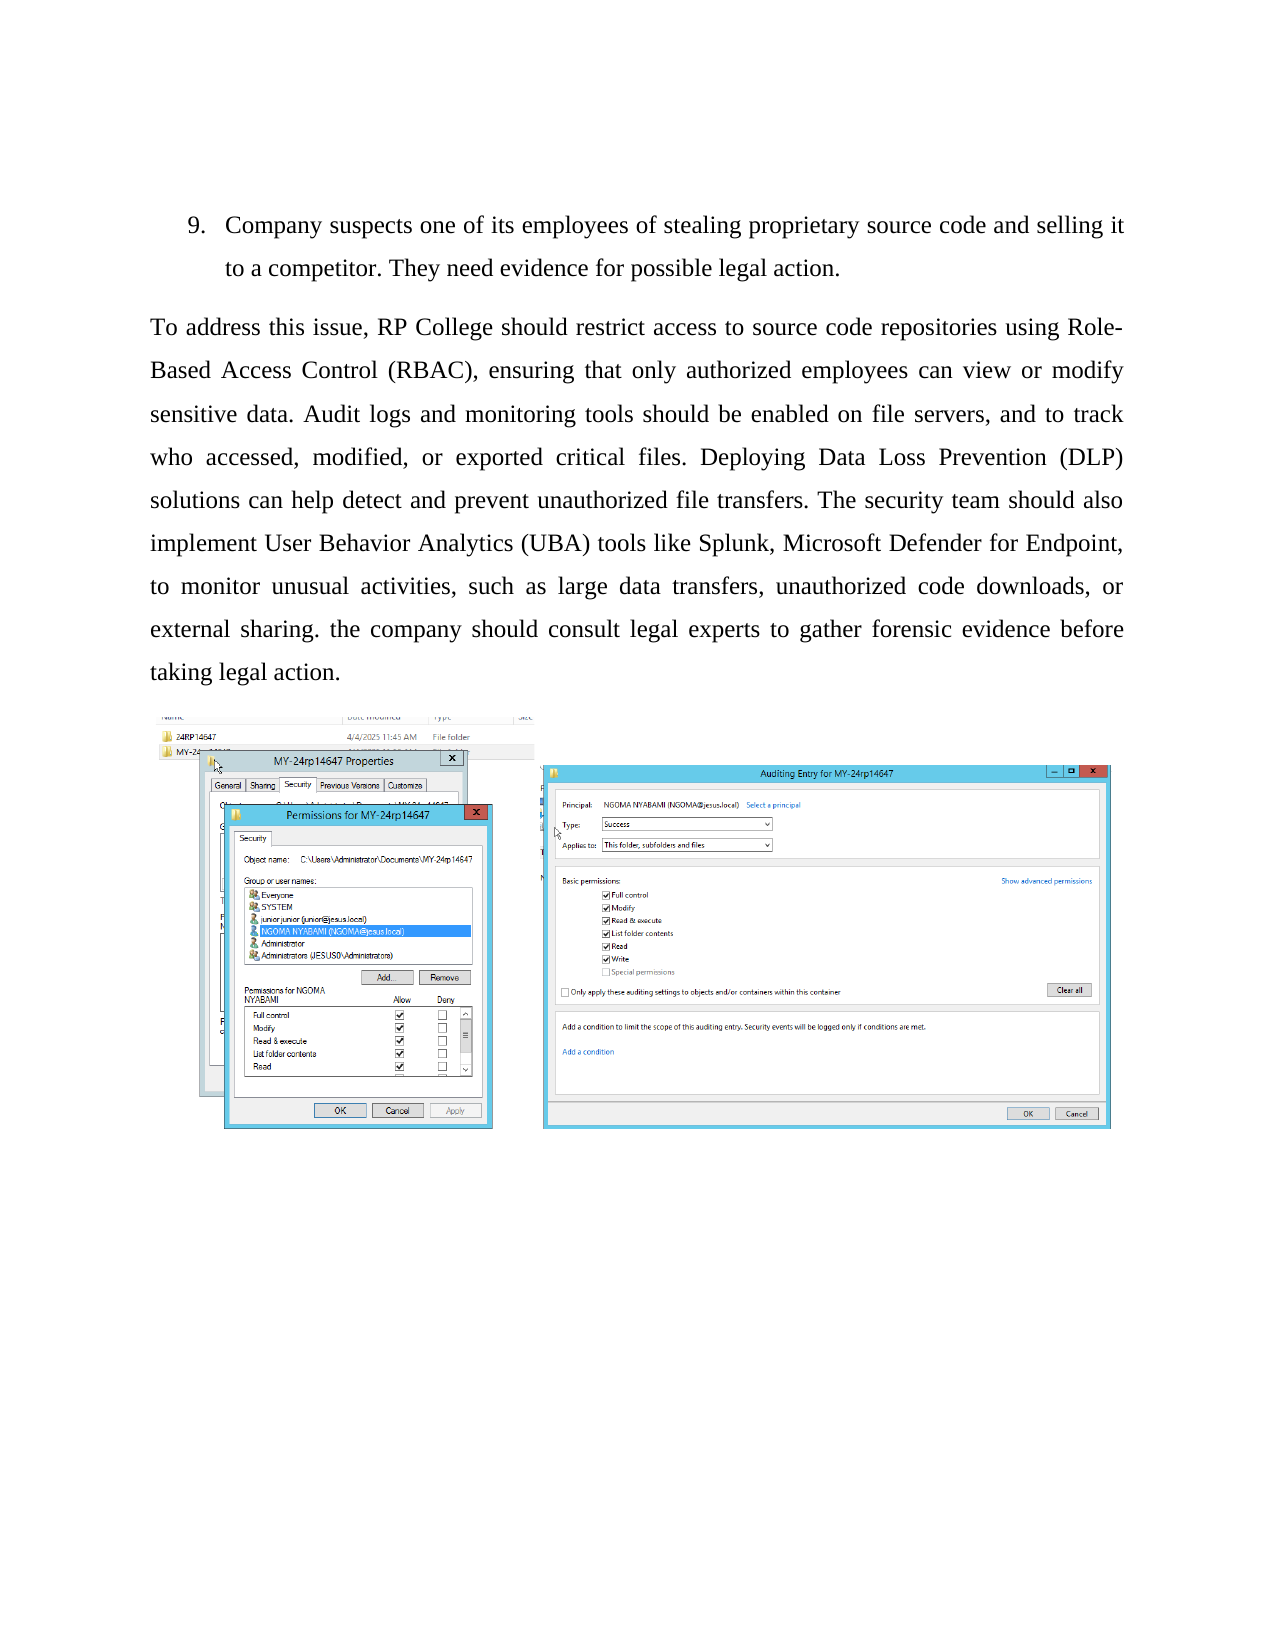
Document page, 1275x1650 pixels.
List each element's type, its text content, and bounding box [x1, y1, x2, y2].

text To address this issue, RP College should restrict access to source code repositories using Role-Based Access Control (RBAC), ensuring that only authorized employees can view or modify sensitive data. Audit logs and monitoring tools should be enabled on file servers, and to track who accessed, modified, or exported critical files. Deploying Data Loss Prevention (DLP) solutions can help detect and prevent unauthorized file transfers. The security team should also implement User Behavior Analytics (UBA) tools like Splunk, Microsoft Defender for Endpoint, to monitor unusual activities, such as large data transfers, unauthorized code downloads, or external sharing. the company should consult legal experts to gather forensic evidence before taking legal action. [150, 312, 1125, 686]
list Company suspects one of its employees of stealing proprietary source code and selling it to a competitor. They need evidence for possible legal action. [187, 210, 1125, 282]
